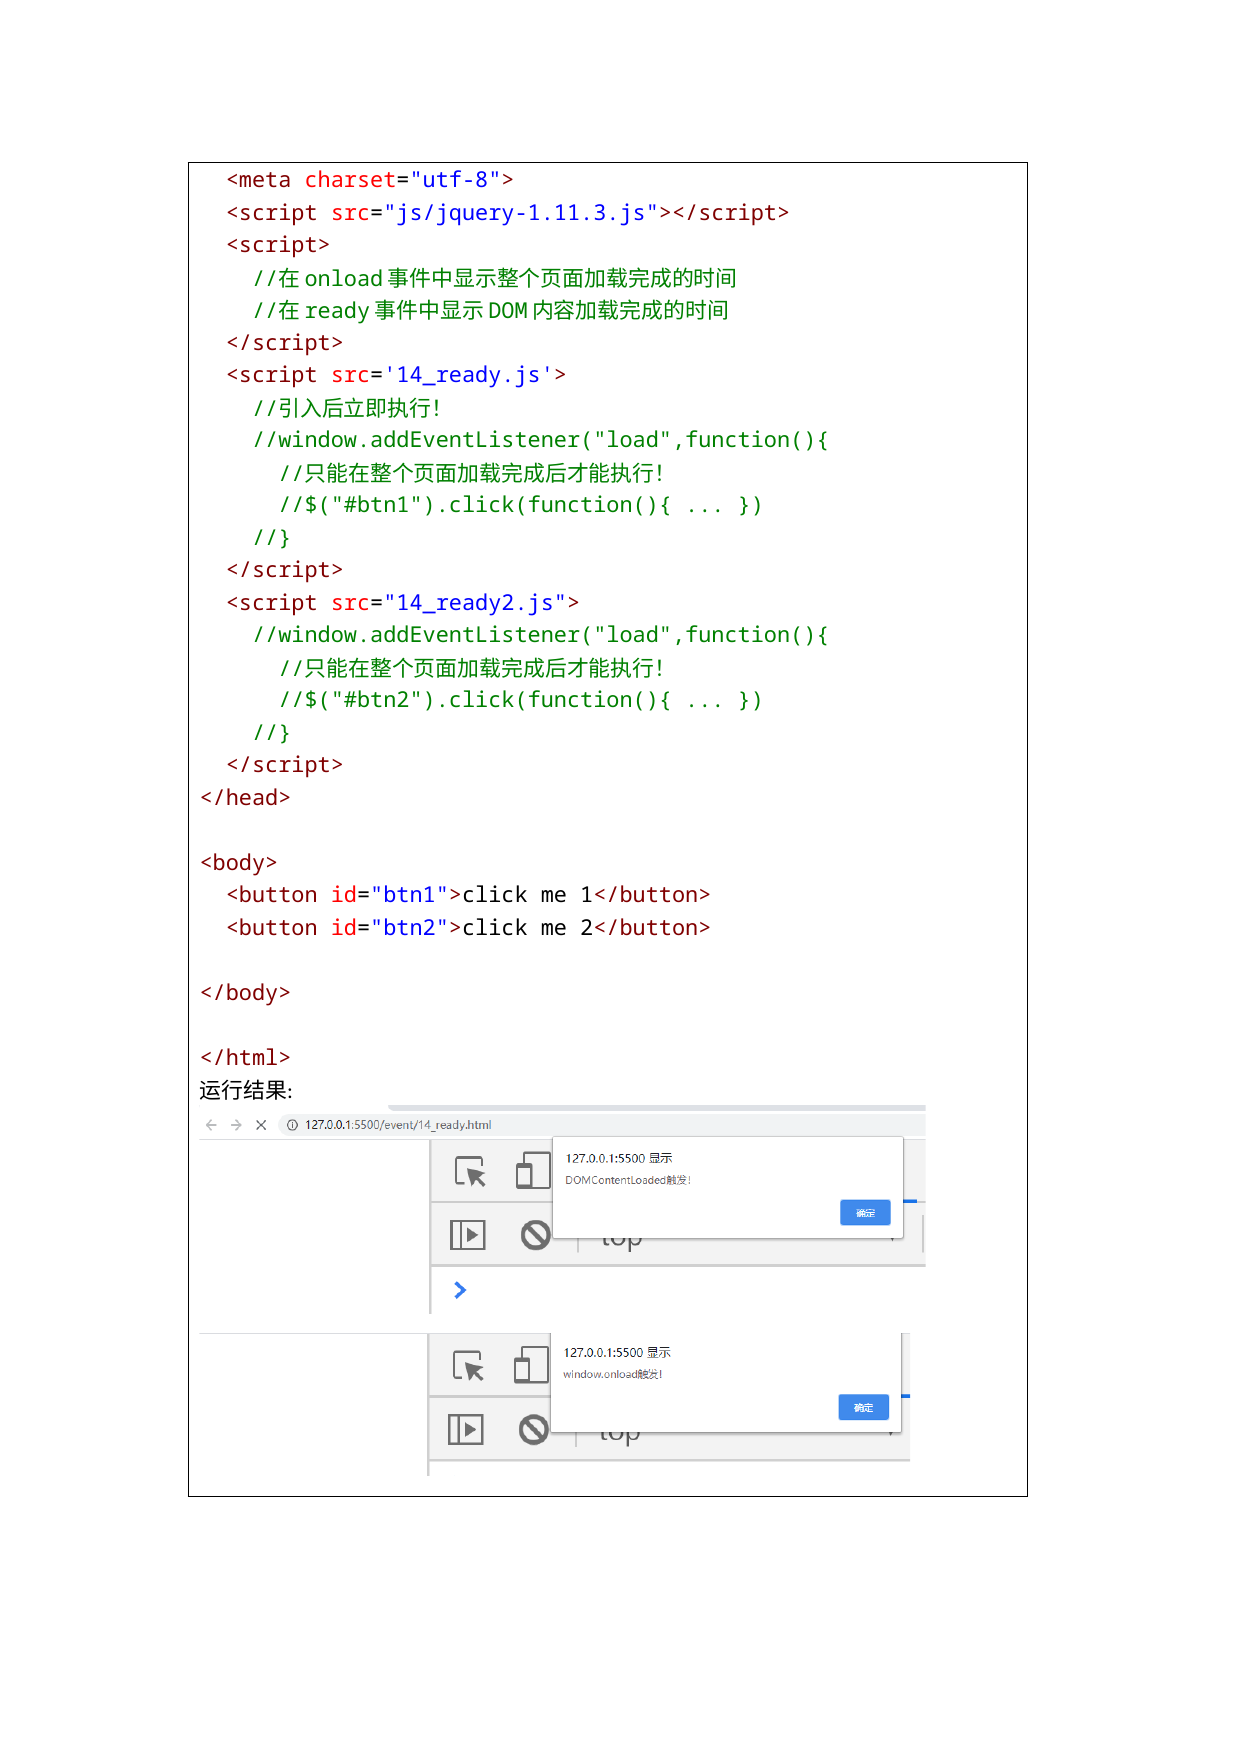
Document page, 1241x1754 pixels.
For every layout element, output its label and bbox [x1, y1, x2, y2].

picture [199, 1105, 926, 1314]
picture [199, 1333, 911, 1476]
table_header [189, 163, 1027, 1496]
